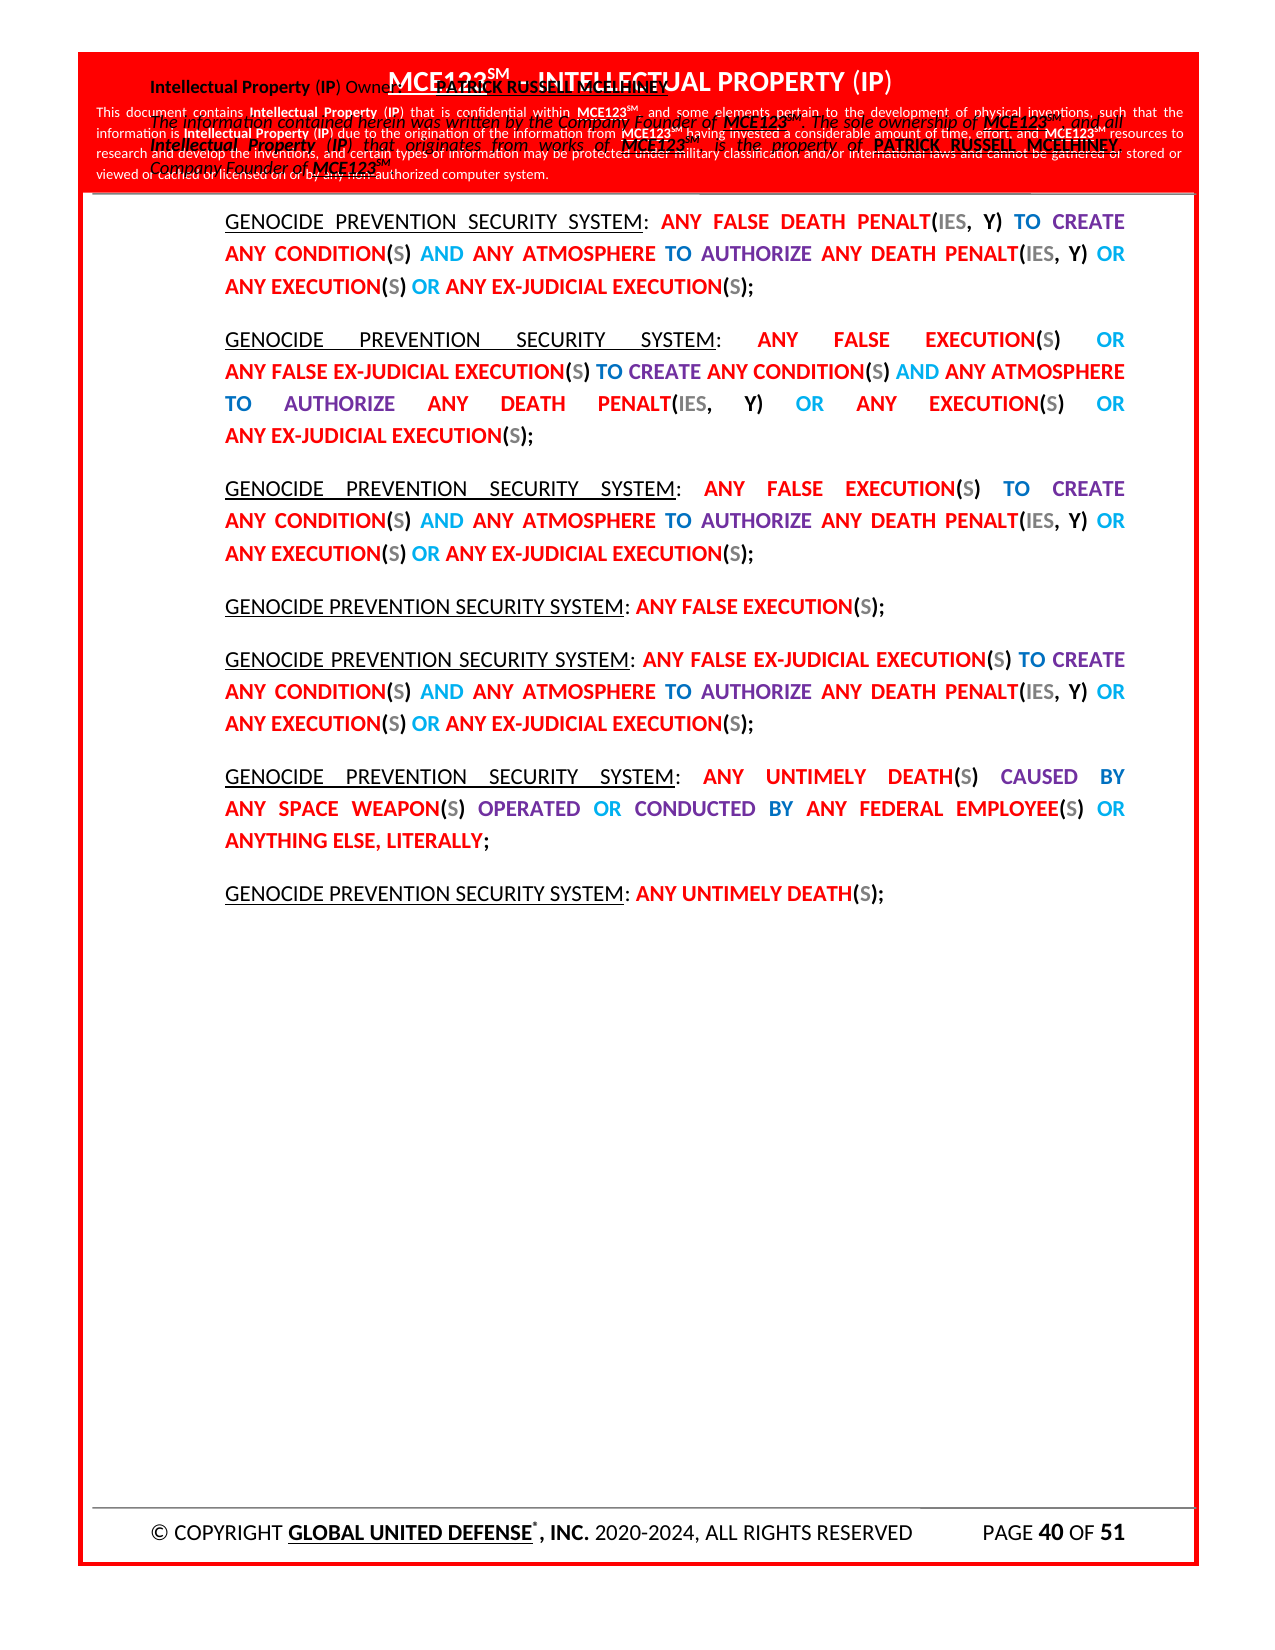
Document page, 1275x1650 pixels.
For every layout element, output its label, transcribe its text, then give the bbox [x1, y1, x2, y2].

text GENOCIDE PREVENTION SECURITY SYSTEM: ANY FALSE EXECUTION(S) OR ANY FALSE EX-JUDICIAL EXECUTION(S) TO CREATE ANY CONDITION(S) AND ANY ATMOSPHERE TO AUTHORIZE ANY DEATH PENALT(IES, Y) OR ANY EXECUTION(S) OR ANY EX-JUDICIAL EXECUTION(S); [225, 325, 1125, 449]
text GENOCIDE PREVENTION SECURITY SYSTEM: ANY UNTIMELY DEATH(S) CAUSED BY ANY SPACE WEAPON(S) OPERATED OR CONDUCTED BY ANY FEDERAL EMPLOYEE(S) OR ANYTHING ELSE, LITERALLY; [225, 762, 1125, 854]
text GENOCIDE PREVENTION SECURITY SYSTEM: ANY UNTIMELY DEATH(S); [225, 879, 1125, 908]
text GENOCIDE PREVENTION SECURITY SYSTEM: ANY FALSE EX-JUDICIAL EXECUTION(S) TO CREATE ANY CONDITION(S) AND ANY ATMOSPHERE TO AUTHORIZE ANY DEATH PENALT(IES, Y) OR ANY EXECUTION(S) OR ANY EX-JUDICIAL EXECUTION(S); [225, 645, 1125, 737]
text GENOCIDE PREVENTION SECURITY SYSTEM: ANY FALSE EXECUTION(S); [225, 592, 1125, 620]
text GENOCIDE PREVENTION SECURITY SYSTEM: ANY FALSE DEATH PENALT(IES, Y) TO CREATE ANY CONDITION(S) AND ANY ATMOSPHERE TO AUTHORIZE ANY DEATH PENALT(IES, Y) OR ANY EXECUTION(S) OR ANY EX-JUDICIAL EXECUTION(S); [225, 207, 1125, 300]
text GENOCIDE PREVENTION SECURITY SYSTEM: ANY FALSE EXECUTION(S) TO CREATE ANY CONDITION(S) AND ANY ATMOSPHERE TO AUTHORIZE ANY DEATH PENALT(IES, Y) OR ANY EXECUTION(S) OR ANY EX-JUDICIAL EXECUTION(S); [225, 474, 1125, 567]
